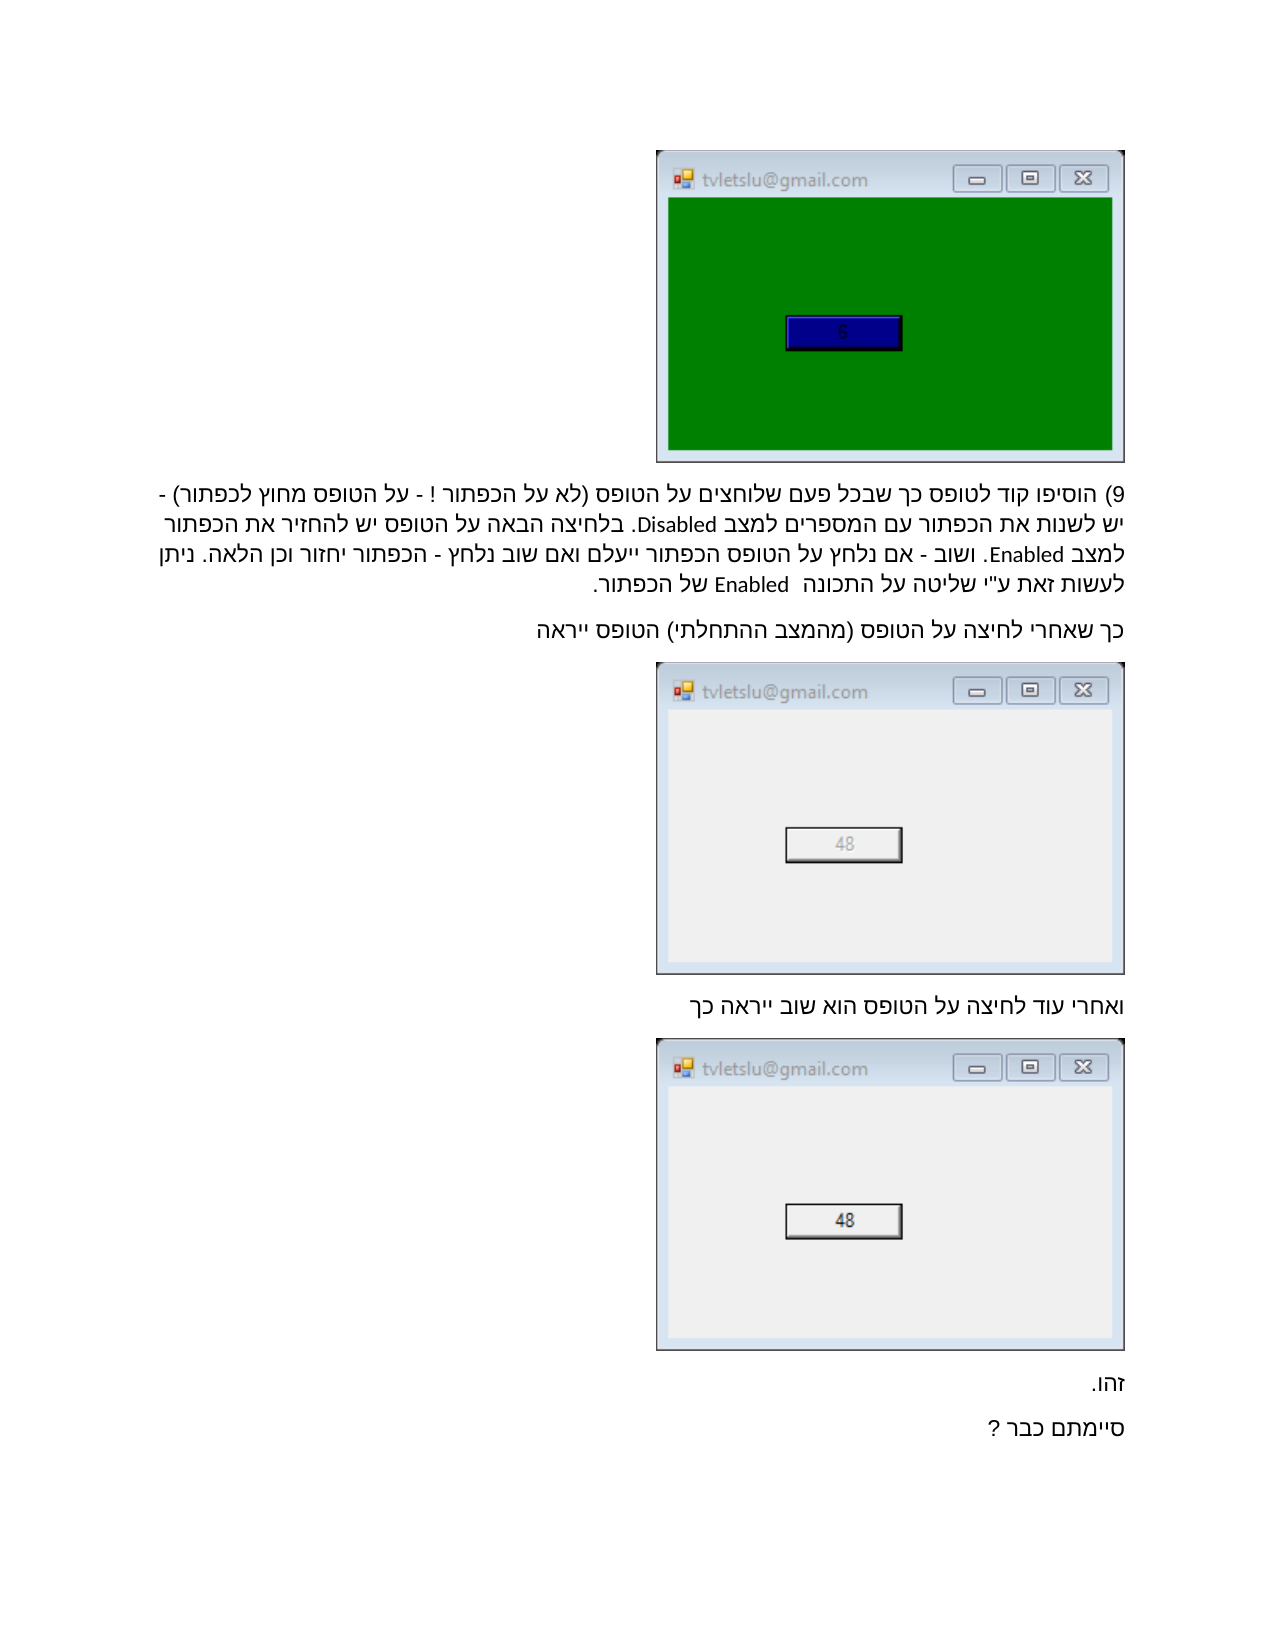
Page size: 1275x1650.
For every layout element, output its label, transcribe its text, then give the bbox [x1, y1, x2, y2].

picture [656, 662, 1125, 975]
picture [656, 1038, 1125, 1351]
text ואחרי עוד לחיצה על הטופס הוא שוב ייראה כך [150, 993, 1125, 1020]
picture [656, 150, 1125, 463]
text כך שאחרי לחיצה על הטופס (מהמצב ההתחלתי) הטופס ייראה [150, 617, 1125, 643]
text זהו. [150, 1370, 1125, 1396]
text 9) הוסיפו קוד לטופס כך שבכל פעם שלוחצים על הטופס (לא על הכפתור ! - על הטופס מחוץ לכפתור) - יש לשנות את הכפתור עם המספרים למצב Disabled. בלחיצה הבאה על הטופס יש להחזיר את הכפתור למצב Enabled. ושוב - אם נלחץ על הטופס הכפתור ייעלם ואם שוב נלחץ - הכפתור יחזור וכן הלאה. ניתן לעשות זאת ע"י שליטה על התכונה Enabled של הכפתור. [150, 481, 1125, 598]
text סיימתם כבר ? [150, 1415, 1125, 1441]
